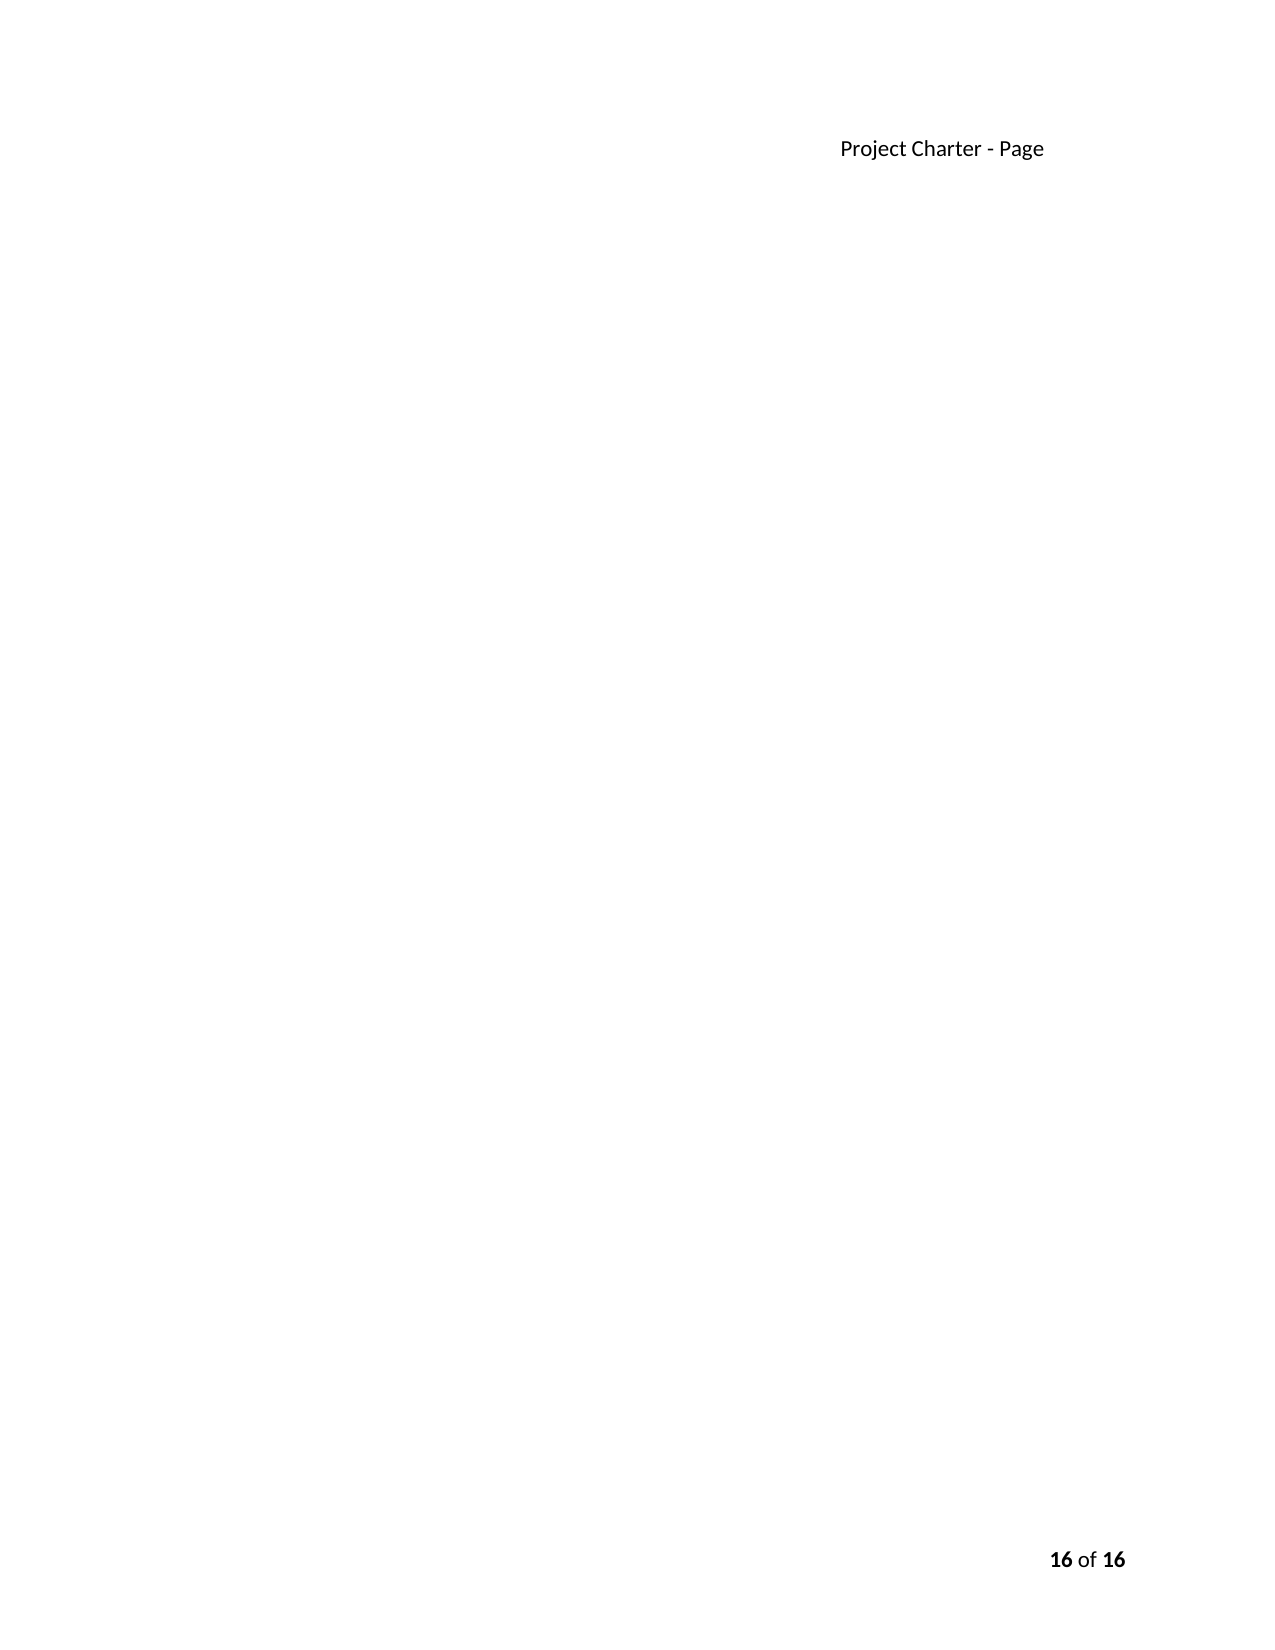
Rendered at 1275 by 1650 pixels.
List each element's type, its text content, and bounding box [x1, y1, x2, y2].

text Project Charter - Page [840, 134, 1125, 162]
